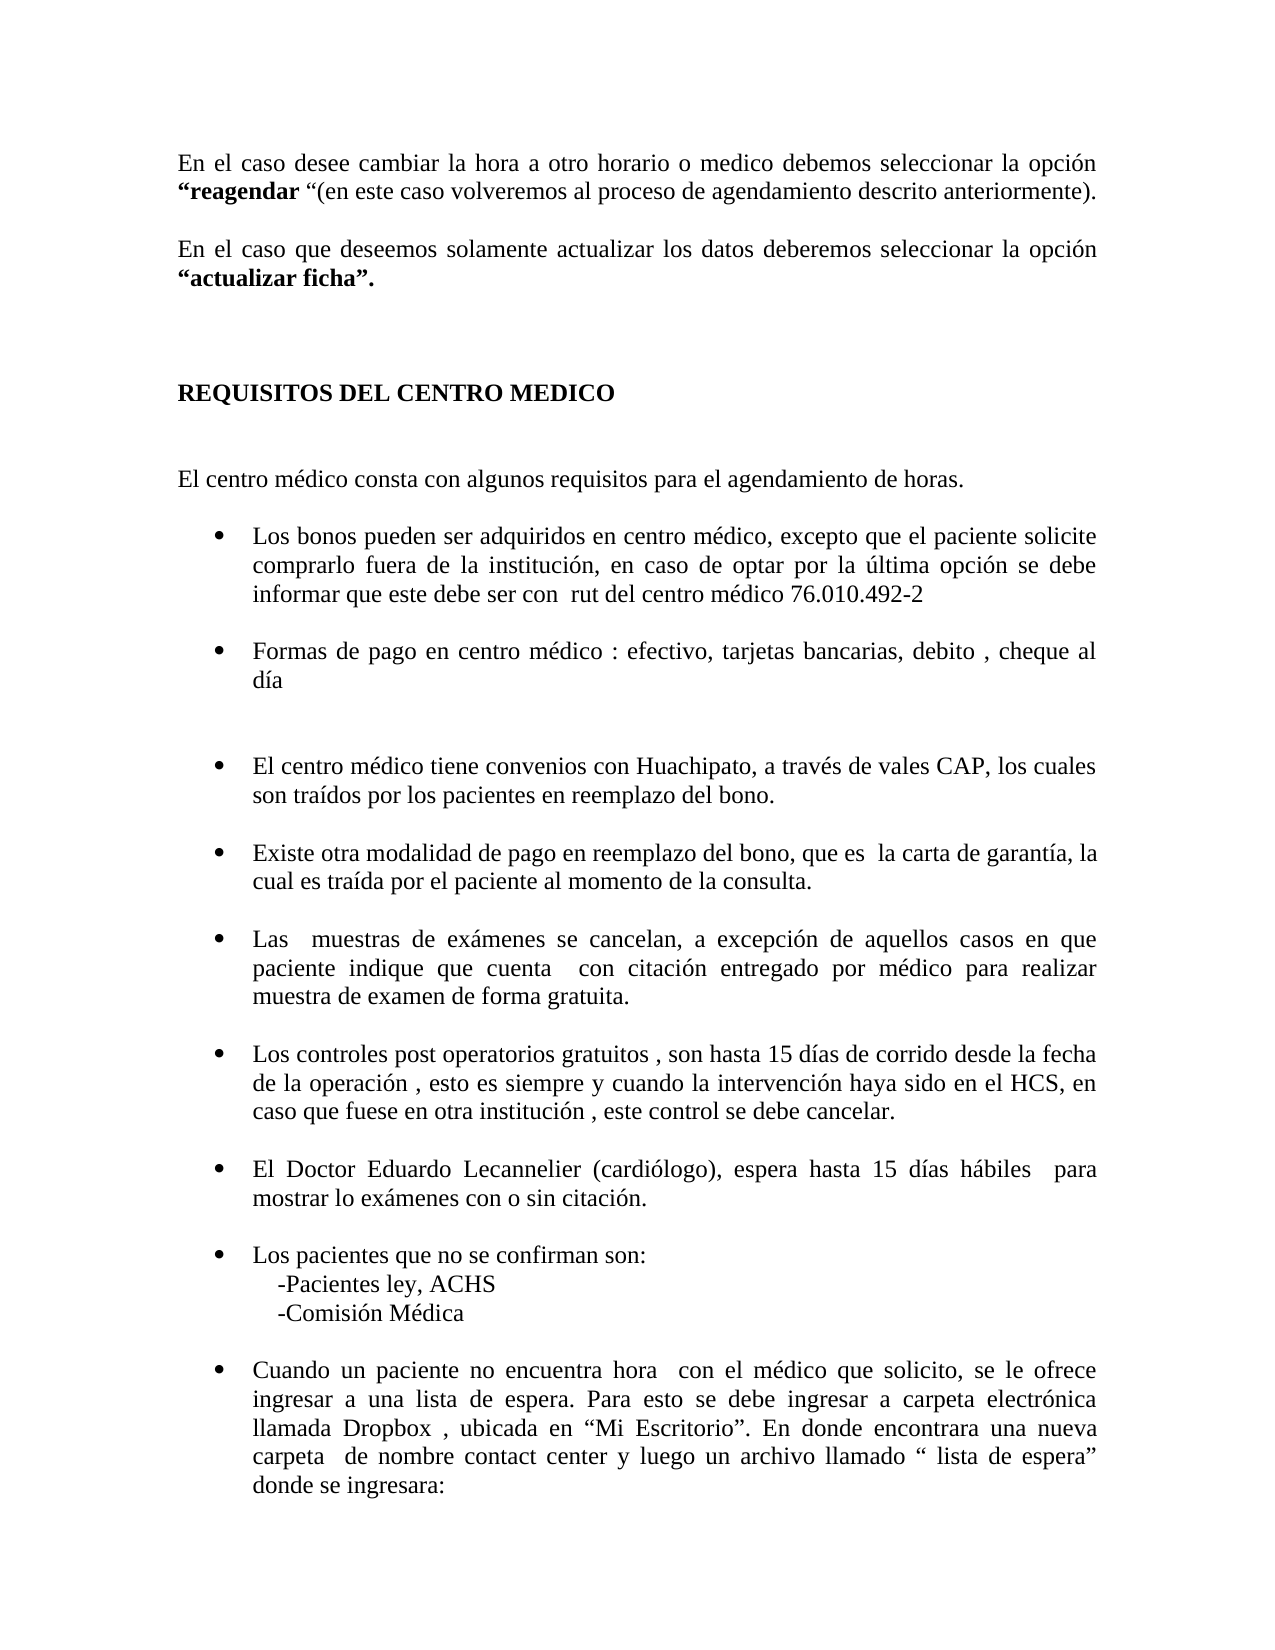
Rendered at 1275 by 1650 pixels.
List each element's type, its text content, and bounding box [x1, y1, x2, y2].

text REQUISITOS DEL CENTRO MEDICO [177, 378, 1098, 406]
list El Doctor Eduardo Lecannelier (cardiólogo), espera hasta 15 días hábiles para mostrar lo exámenes con o sin citación. [215, 1154, 1098, 1211]
list El centro médico tiene convenios con Huachipato, a través de vales CAP, los cuales son traídos por los pacientes en reemplazo del bono. [215, 751, 1098, 809]
list Los controles post operatorios gratuitos , son hasta 15 días de corrido desde la fecha de la operación , esto es siempre y cuando la intervención haya sido en el HCS, en caso que fuese en otra institución , este control se debe cancelar. [215, 1039, 1098, 1125]
text -Pacientes ley, ACHS [177, 1269, 1098, 1298]
text En el caso que deseemos solamente actualizar los datos deberemos seleccionar la opción “actualizar ficha”. [177, 234, 1098, 291]
text -Comisión Médica [177, 1298, 1098, 1326]
list Los pacientes que no se confirman son: [215, 1240, 1098, 1269]
text En el caso desee cambiar la hora a otro horario o medico debemos seleccionar la opción “reagendar “(en este caso volveremos al proceso de agendamiento descrito anteriormente). [177, 148, 1098, 205]
list Las muestras de exámenes se cancelan, a excepción de aquellos casos en que paciente indique que cuenta con citación entregado por médico para realizar muestra de examen de forma gratuita. [215, 924, 1098, 1010]
list Cuando un paciente no encuentra hora con el médico que solicito, se le ofrece ingresar a una lista de espera. Para esto se debe ingresar a carpeta electrónica llamada Dropbox , ubicada en “Mi Escritorio”. En donde encontrara una nueva carpeta de nombre contact center y luego un archivo llamado “ lista de espera” donde se ingresara: [215, 1355, 1098, 1499]
text El centro médico consta con algunos requisitos para el agendamiento de horas. [177, 464, 1098, 493]
list Formas de pago en centro médico : efectivo, tarjetas bancarias, debito , cheque al día [215, 636, 1098, 694]
list Los bonos pueden ser adquiridos en centro médico, excepto que el paciente solicite comprarlo fuera de la institución, en caso de optar por la última opción se debe informar que este debe ser con rut del centro médico 76.010.492-2 [215, 521, 1098, 608]
list Existe otra modalidad de pago en reemplazo del bono, que es la carta de garantía, la cual es traída por el paciente al momento de la consulta. [215, 838, 1098, 895]
